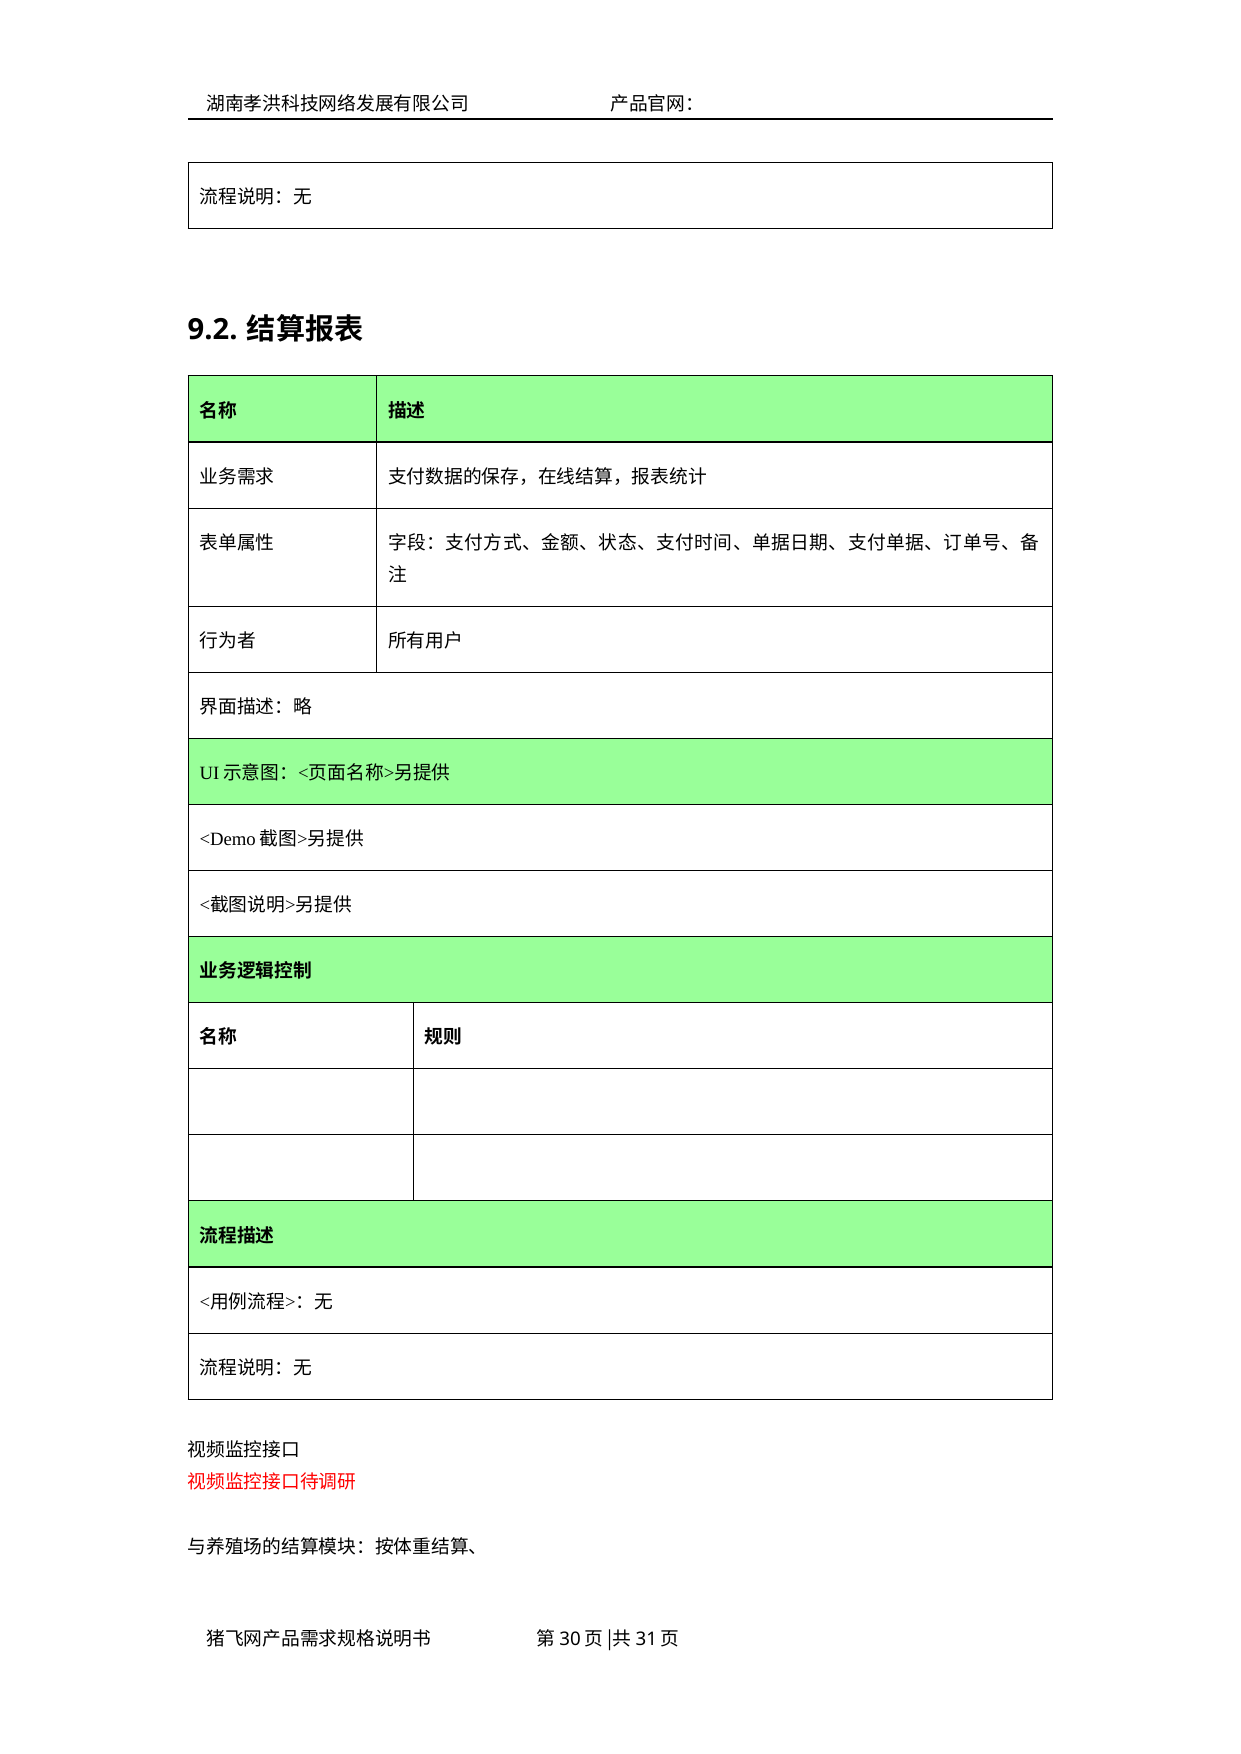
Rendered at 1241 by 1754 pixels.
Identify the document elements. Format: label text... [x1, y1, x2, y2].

table_cell <截图说明>另提供 [189, 871, 1052, 936]
table_cell 行为者 [189, 607, 376, 672]
table_cell <用例流程>：无 [189, 1268, 1052, 1332]
text 与养殖场的结算模块：按体重结算、 [187, 1529, 1053, 1562]
table_cell 规则 [414, 1003, 1052, 1068]
table_cell 表单属性 [189, 509, 376, 606]
table_cell 业务需求 [189, 443, 376, 507]
table_header 名称 [189, 376, 376, 441]
text 视频监控接口待调研 [187, 1464, 1053, 1497]
table_cell [414, 1135, 1052, 1200]
table_cell 流程说明：无 [189, 163, 1052, 228]
table_cell <Demo截图>另提供 [189, 805, 1052, 870]
table_cell 业务逻辑控制 [189, 937, 1052, 1002]
table_cell 字段：支付方式、金额、状态、支付时间、单据日期、支付单据、订单号、备注 [377, 509, 1052, 606]
table_cell 流程描述 [189, 1201, 1052, 1266]
table_cell [189, 1069, 413, 1134]
table_cell [414, 1069, 1052, 1134]
table_cell 界面描述：略 [189, 673, 1052, 738]
table_cell 支付数据的保存，在线结算，报表统计 [377, 443, 1052, 507]
subtitle 结算报表 [187, 294, 1053, 359]
table_header 描述 [377, 376, 1052, 441]
table_cell 所有用户 [377, 607, 1052, 672]
table_cell UI示意图：<页面名称>另提供 [189, 739, 1052, 804]
text 视频监控接口 [187, 1432, 1053, 1464]
table_cell [189, 1135, 413, 1200]
table_cell 流程说明：无 [189, 1334, 1052, 1398]
table_cell 名称 [189, 1003, 413, 1068]
